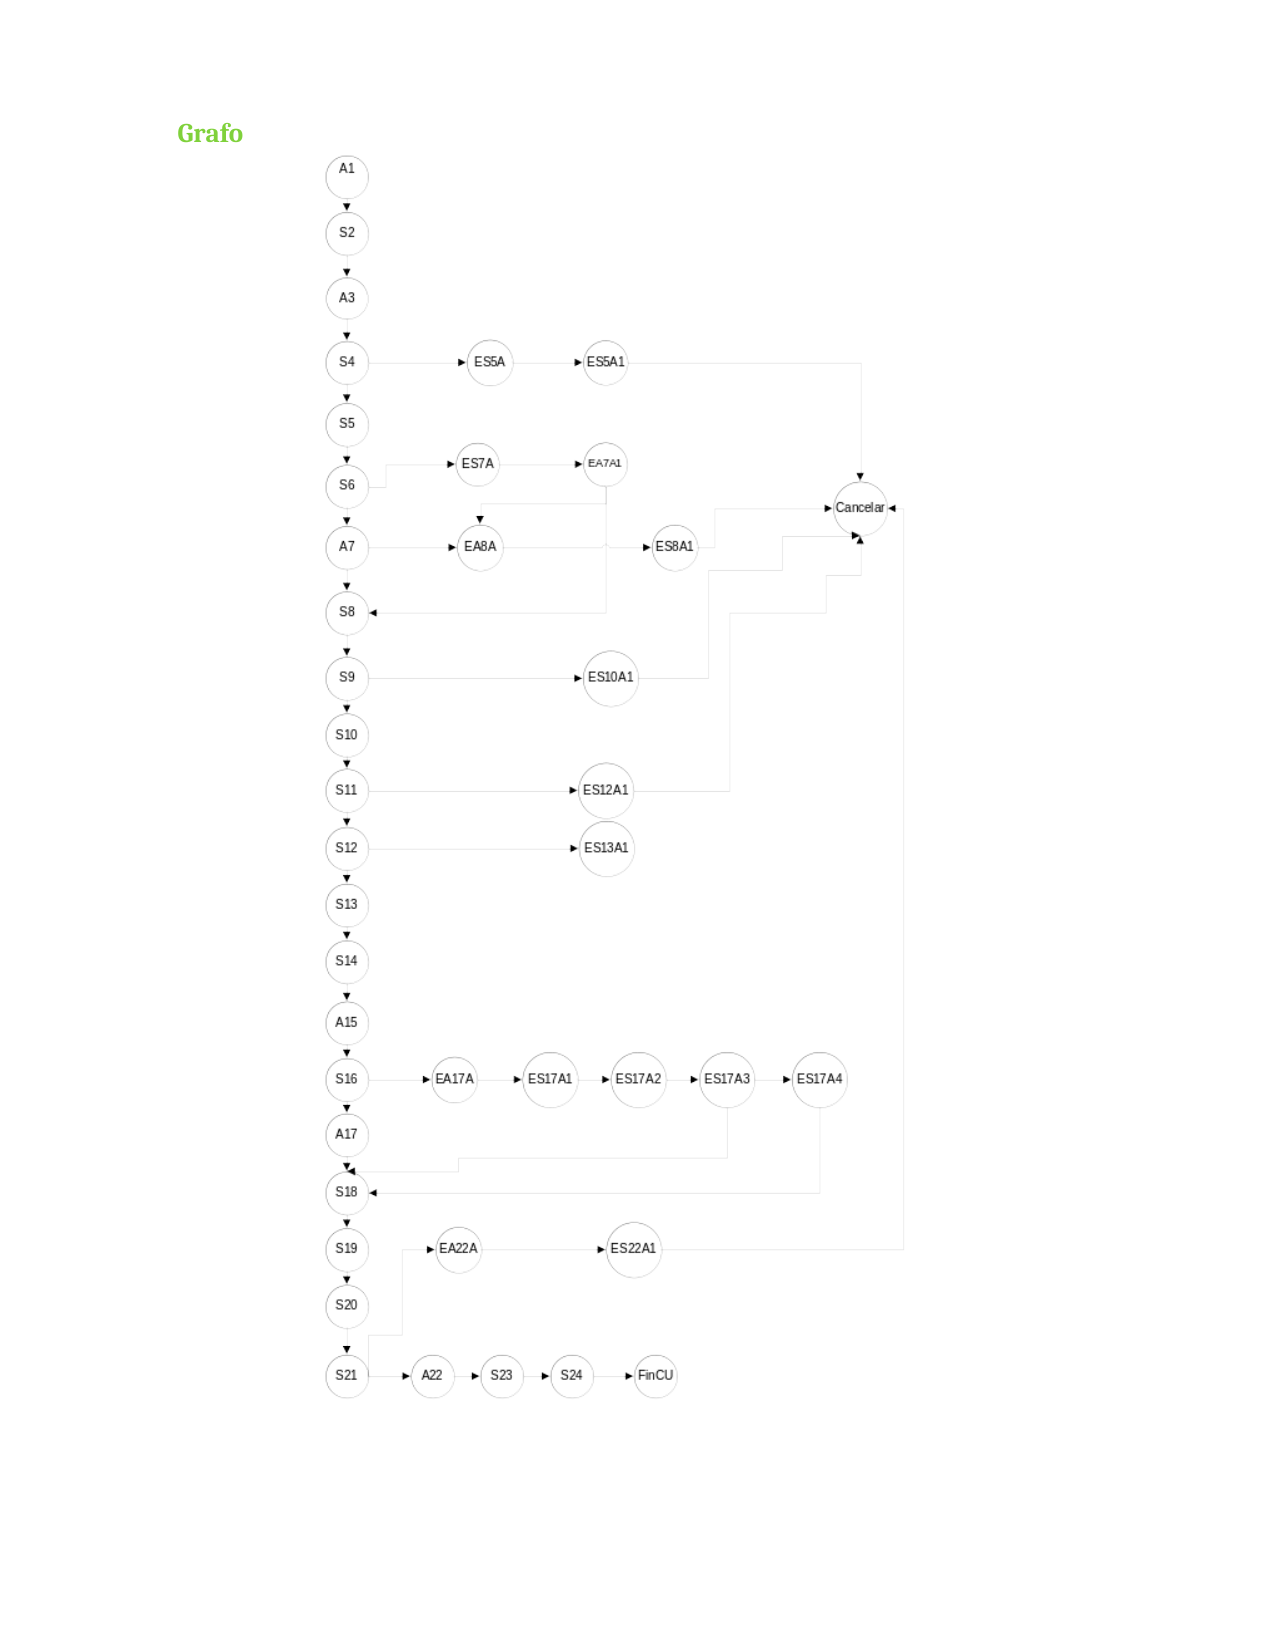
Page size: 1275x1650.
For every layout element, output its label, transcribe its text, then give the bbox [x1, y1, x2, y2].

subtitle Grafo [177, 118, 1098, 149]
